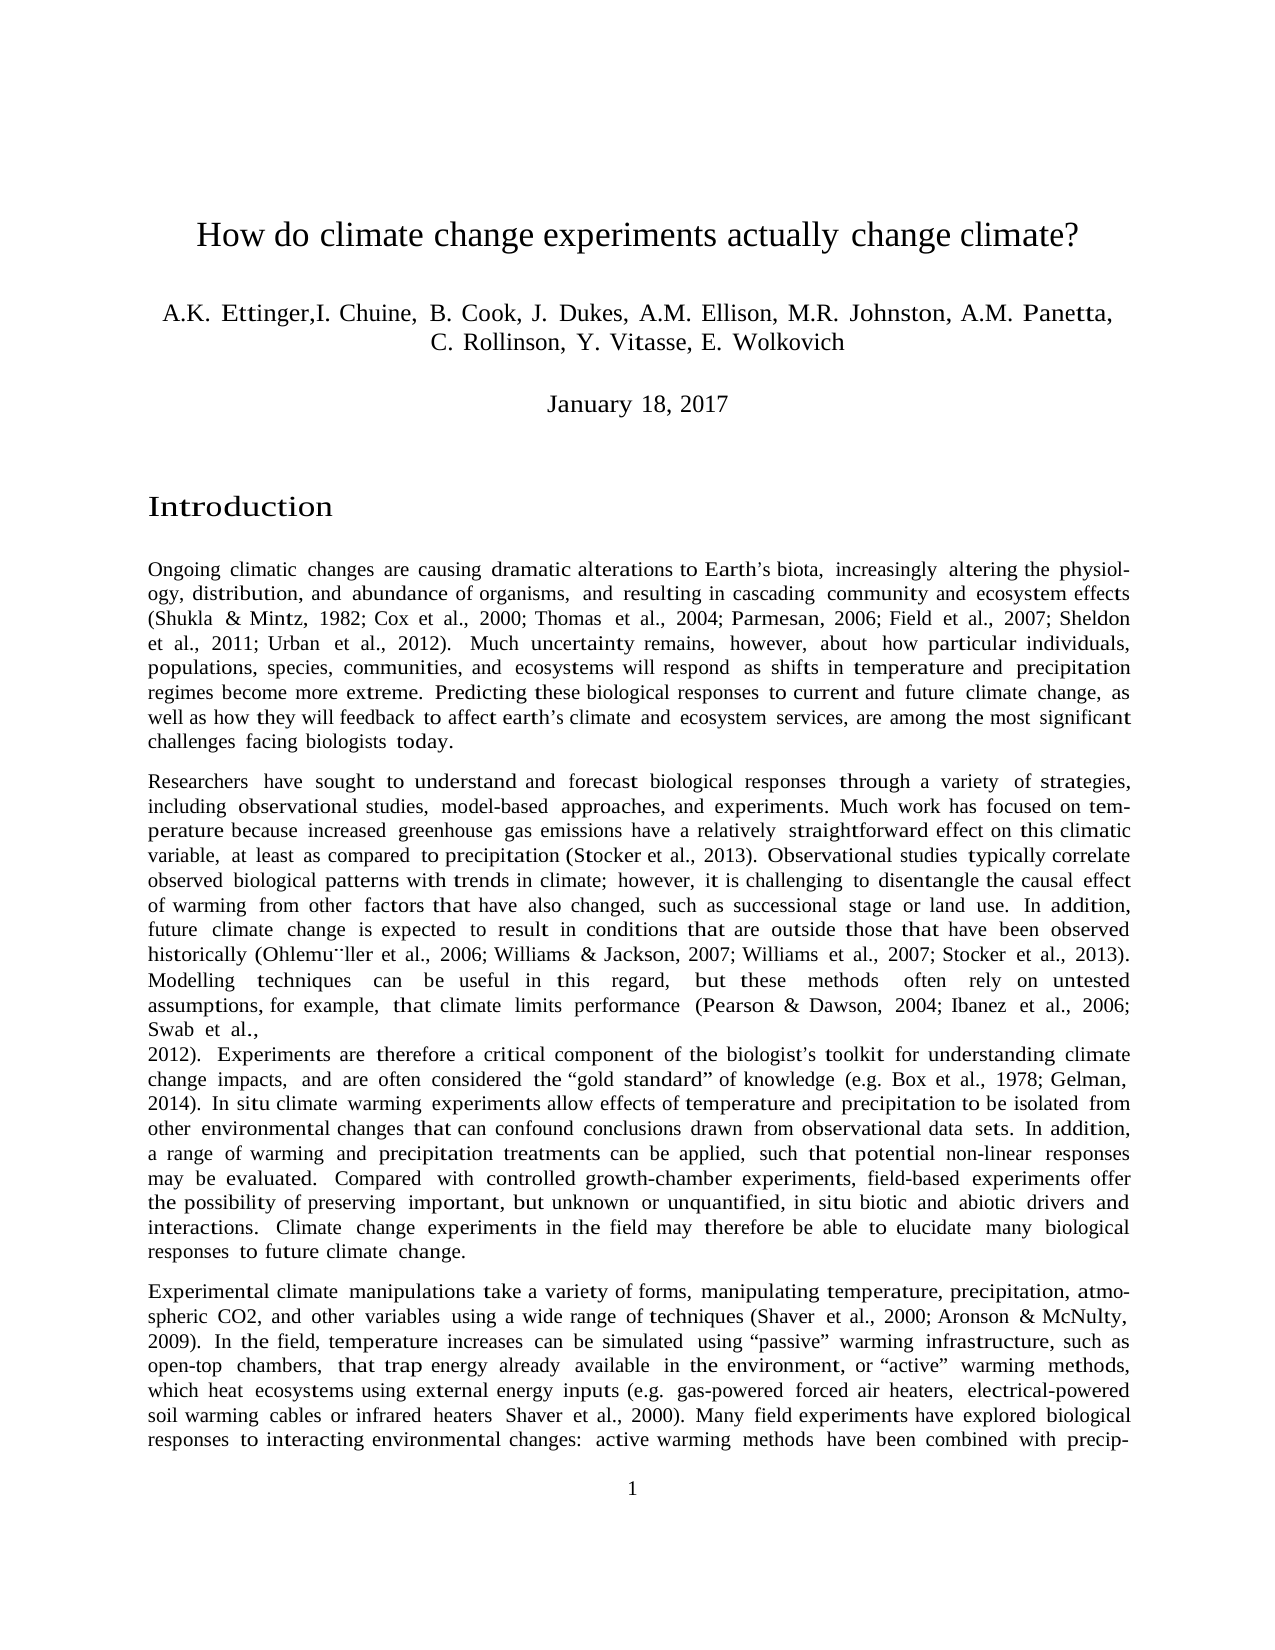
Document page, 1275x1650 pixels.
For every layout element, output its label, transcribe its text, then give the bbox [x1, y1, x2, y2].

text A.K. Ettinger,I. Chuine, B. Cook, J. Dukes, A.M. Ellison, M.R. Johnston, A.M. Panetta, C. Rollinson, Y. Vitasse, E. Wolkovich [159, 298, 1116, 356]
text 2009). In the field, temperature increases can be simulated using “passive” warming infrastructure, such as open-top chambers, that trap energy already available in the environment, or “active” warming methods, which heat ecosystems using external energy inputs (e.g. gas-powered forced air heaters, electrical-powered soil warming cables or infrared heaters Shaver et al., 2000). Many field experiments have explored biological responses to interacting environmental changes: active warming methods have been combined with precip- [148, 1328, 1131, 1451]
text Introduction [148, 489, 337, 523]
text January 18, 2017 [543, 389, 732, 418]
text Experimental climate manipulations take a variety of forms, manipulating temperature, precipitation, atmo- spheric CO2, and other variables using a wide range of techniques (Shaver et al., 2000; Aronson & McNulty, [148, 1279, 1131, 1328]
text 2012). Experiments are therefore a critical component of the biologist’s toolkit for understanding climate change impacts, and are often considered the “gold standard” of knowledge (e.g. Box et al., 1978; Gelman, [148, 1042, 1131, 1091]
text How do climate change experiments actually change climate? [193, 213, 1082, 254]
text Ongoing climatic changes are causing dramatic alterations to Earth’s biota, increasingly altering the physiol- ogy, distribution, and abundance of organisms, and resulting in cascading community and ecosystem effects (Shukla & Mintz, 1982; Cox et al., 2000; Thomas et al., 2004; Parmesan, 2006; Field et al., 2007; Sheldon et al., 2011; Urban et al., 2012). Much uncertainty remains, however, about how particular individuals, populations, species, communities, and ecosystems will respond as shifts in temperature and precipitation regimes become more extreme. Predicting these biological responses to current and future climate change, as well as how they will feedback to affect earth’s climate and ecosystem services, are among the most significant challenges facing biologists today. [148, 557, 1131, 753]
text 2014). In situ climate warming experiments allow effects of temperature and precipitation to be isolated from other environmental changes that can confound conclusions drawn from observational data sets. In addition, a range of warming and precipitation treatments can be applied, such that potential non-linear responses may be evaluated. Compared with controlled growth-chamber experiments, field-based experiments offer the possibility of preserving important, but unknown or unquantified, in situ biotic and abiotic drivers and interactions. Climate change experiments in the field may therefore be able to elucidate many biological responses to future climate change. [148, 1091, 1131, 1263]
text Researchers have sought to understand and forecast biological responses through a variety of strategies, including observational studies, model-based approaches, and experiments. Much work has focused on tem- perature because increased greenhouse gas emissions have a relatively straightforward effect on this climatic variable, at least as compared to precipitation (Stocker et al., 2013). Observational studies typically correlate observed biological patterns with trends in climate; however, it is challenging to disentangle the causal effect of warming from other factors that have also changed, such as successional stage or land use. In addition, future climate change is expected to result in conditions that are outside those that have been observed historically (Ohlemu¨ller et al., 2006; Williams & Jackson, 2007; Williams et al., 2007; Stocker et al., 2013). Modelling techniques can be useful in this regard, but these methods often rely on untested assumptions, for example, that climate limits performance (Pearson & Dawson, 2004; Ibanez et al., 2006; Swab et al., [148, 769, 1131, 1041]
